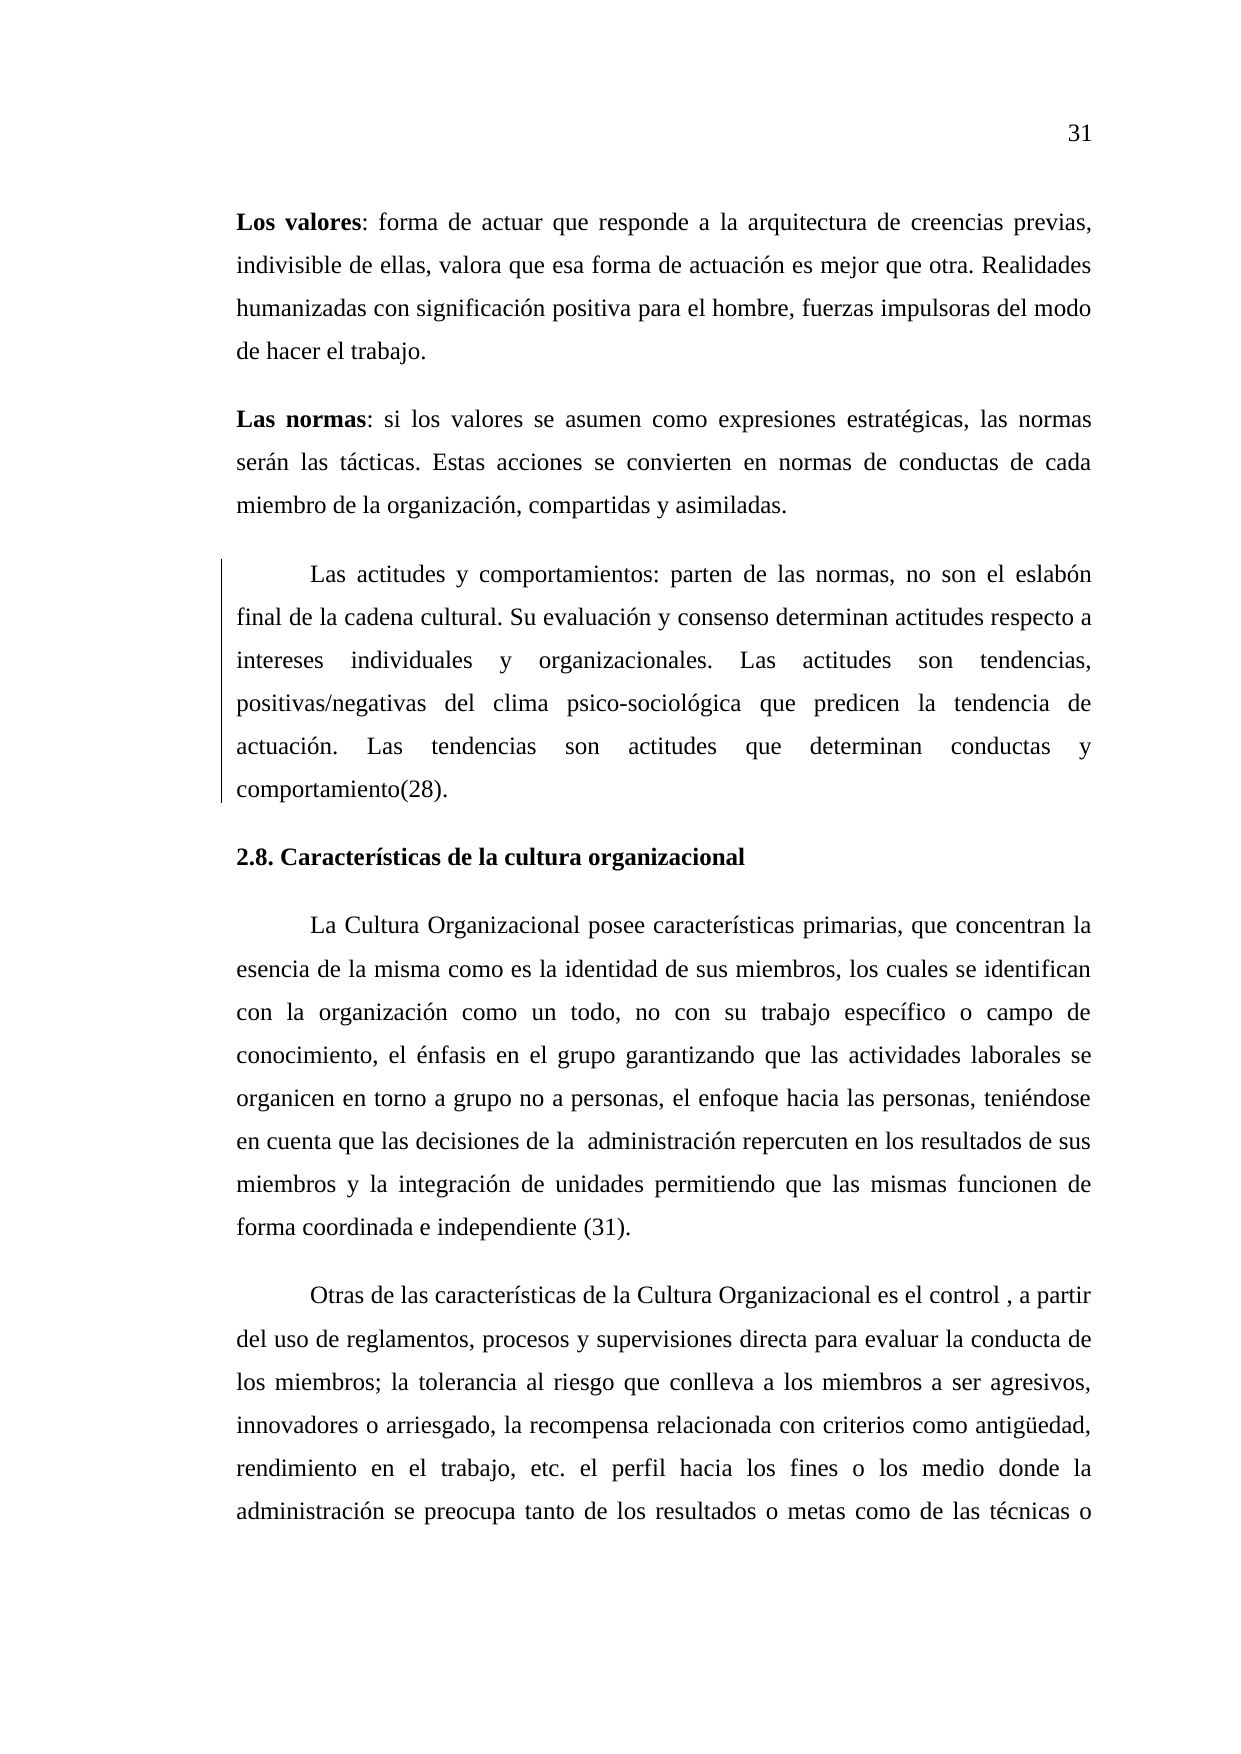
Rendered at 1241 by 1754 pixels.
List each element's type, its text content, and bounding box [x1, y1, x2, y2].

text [236, 1281, 1092, 1525]
text Las normas: si los valores se asumen como expresiones estratégicas, las normas serán las tácticas. Estas acciones se convierten en normas de conductas de cada miembro de la organización, compartidas y asimiladas. [236, 404, 1092, 519]
text Las actitudes y comportamientos: parten de las normas, no son el eslabón final de la cadena cultural. Su evaluación y consenso determinan actitudes respecto a intereses individuales y organizacionales. Las actitudes son tendencias, positivas/negativas del clima psico-sociológica que predicen la tendencia de actuación. Las tendencias son actitudes que determinan conductas y comportamiento(28). [236, 559, 1092, 803]
text La Cultura Organizacional posee características primarias, que concentran la esencia de la misma como es la identidad de sus miembros, los cuales se identifican con la organización como un todo, no con su trabajo específico o campo de conocimiento, el énfasis en el grupo garantizando que las actividades laborales se organicen en torno a grupo no a personas, el enfoque hacia las personas, teniéndose en cuenta que las decisiones de la administración repercuten en los resultados de sus miembros y la integración de unidades permitiendo que las mismas funcionen de forma coordinada e independiente (31). [236, 911, 1092, 1241]
text Los valores: forma de actuar que responde a la arquitectura de creencias previas, indivisible de ellas, valora que esa forma de actuación es mejor que otra. Realidades humanizadas con significación positiva para el hombre, fuerzas impulsoras del modo de hacer el trabajo. [236, 207, 1092, 365]
subtitle 2.8. Características de la cultura organizacional [236, 842, 1092, 871]
